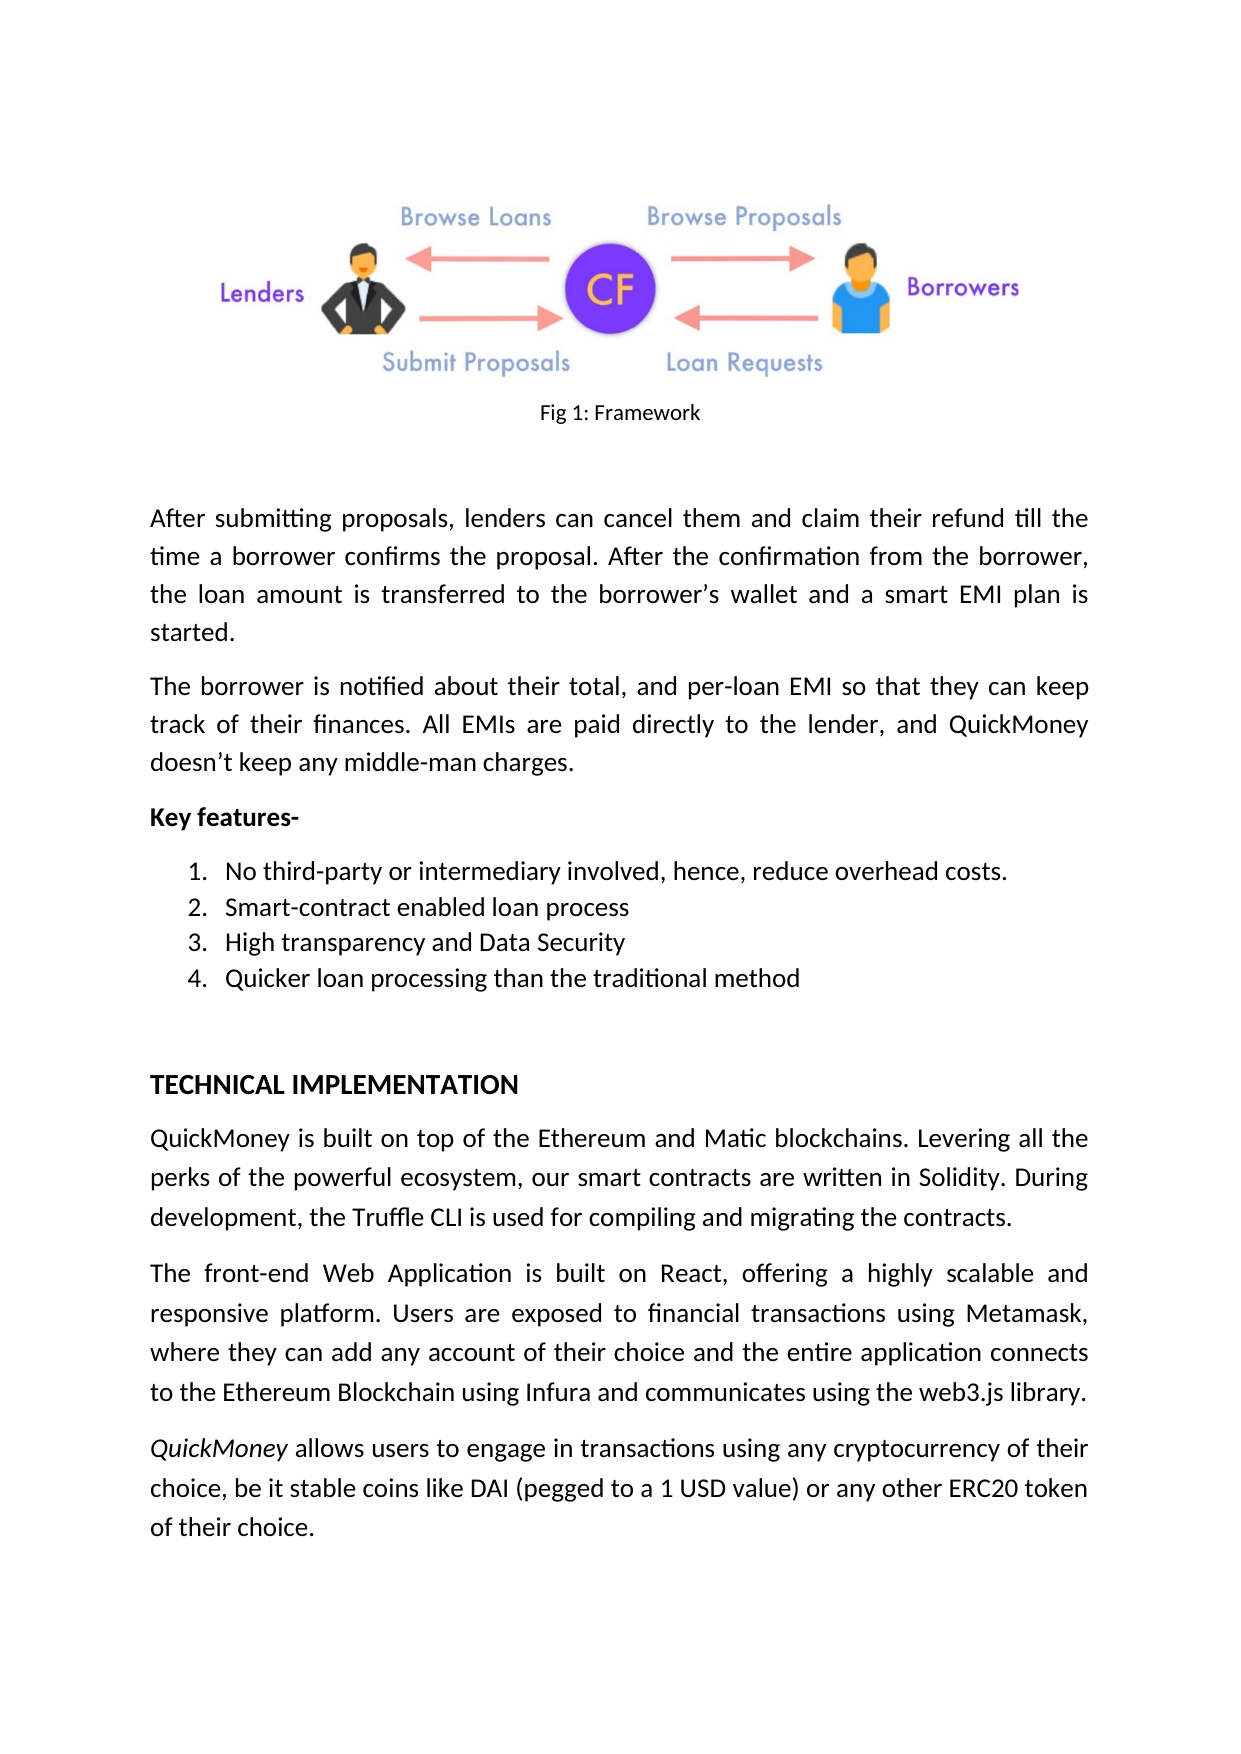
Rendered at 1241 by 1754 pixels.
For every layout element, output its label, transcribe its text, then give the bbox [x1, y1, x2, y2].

text TECHNICAL IMPLEMENTATION [150, 1066, 1090, 1101]
list Quicker loan processing than the traditional method [187, 961, 1090, 994]
text The front-end Web Application is built on React, offering a highly scalable and responsive platform. Users are exposed to financial transactions using Metamask, where they can add any account of their choice and the entire application connects to the Ethereum Blockchain using Infura and communicates using the web3.js library. [150, 1256, 1090, 1408]
text The borrower is notified about their total, and per-loan EMI so that they can keep track of their finances. All EMIs are paid directly to the lender, and QuickMoney doesn’t keep any middle-man charges. [150, 669, 1090, 778]
list Smart-contract enabled loan process [187, 890, 1090, 923]
text Key features- [150, 800, 1090, 833]
list High transparency and Data Security [187, 926, 1090, 959]
text Fig 1: Framework [150, 398, 1090, 426]
list No third-party or intermediary involved, hence, reduce overhead costs. [187, 854, 1090, 887]
text QuickMoney is built on top of the Ethereum and Matic blockchains. Levering all the perks of the powerful ecosystem, our smart contracts are written in Solidity. During development, the Truffle CLI is used for compiling and migrating the contracts. [150, 1121, 1090, 1233]
picture [221, 204, 1019, 377]
text QuickMoney allows users to engage in transactions using any cryptocurrency of their choice, be it stable coins like DAI (pegged to a 1 USD value) or any other ERC20 token of their choice. [150, 1431, 1090, 1543]
text After submitting proposals, lenders can cancel them and claim their refund till the time a borrower confirms the proposal. After the confirmation from the borrower, the loan amount is transferred to the borrower’s wallet and a smart EMI plan is started. [150, 501, 1090, 648]
